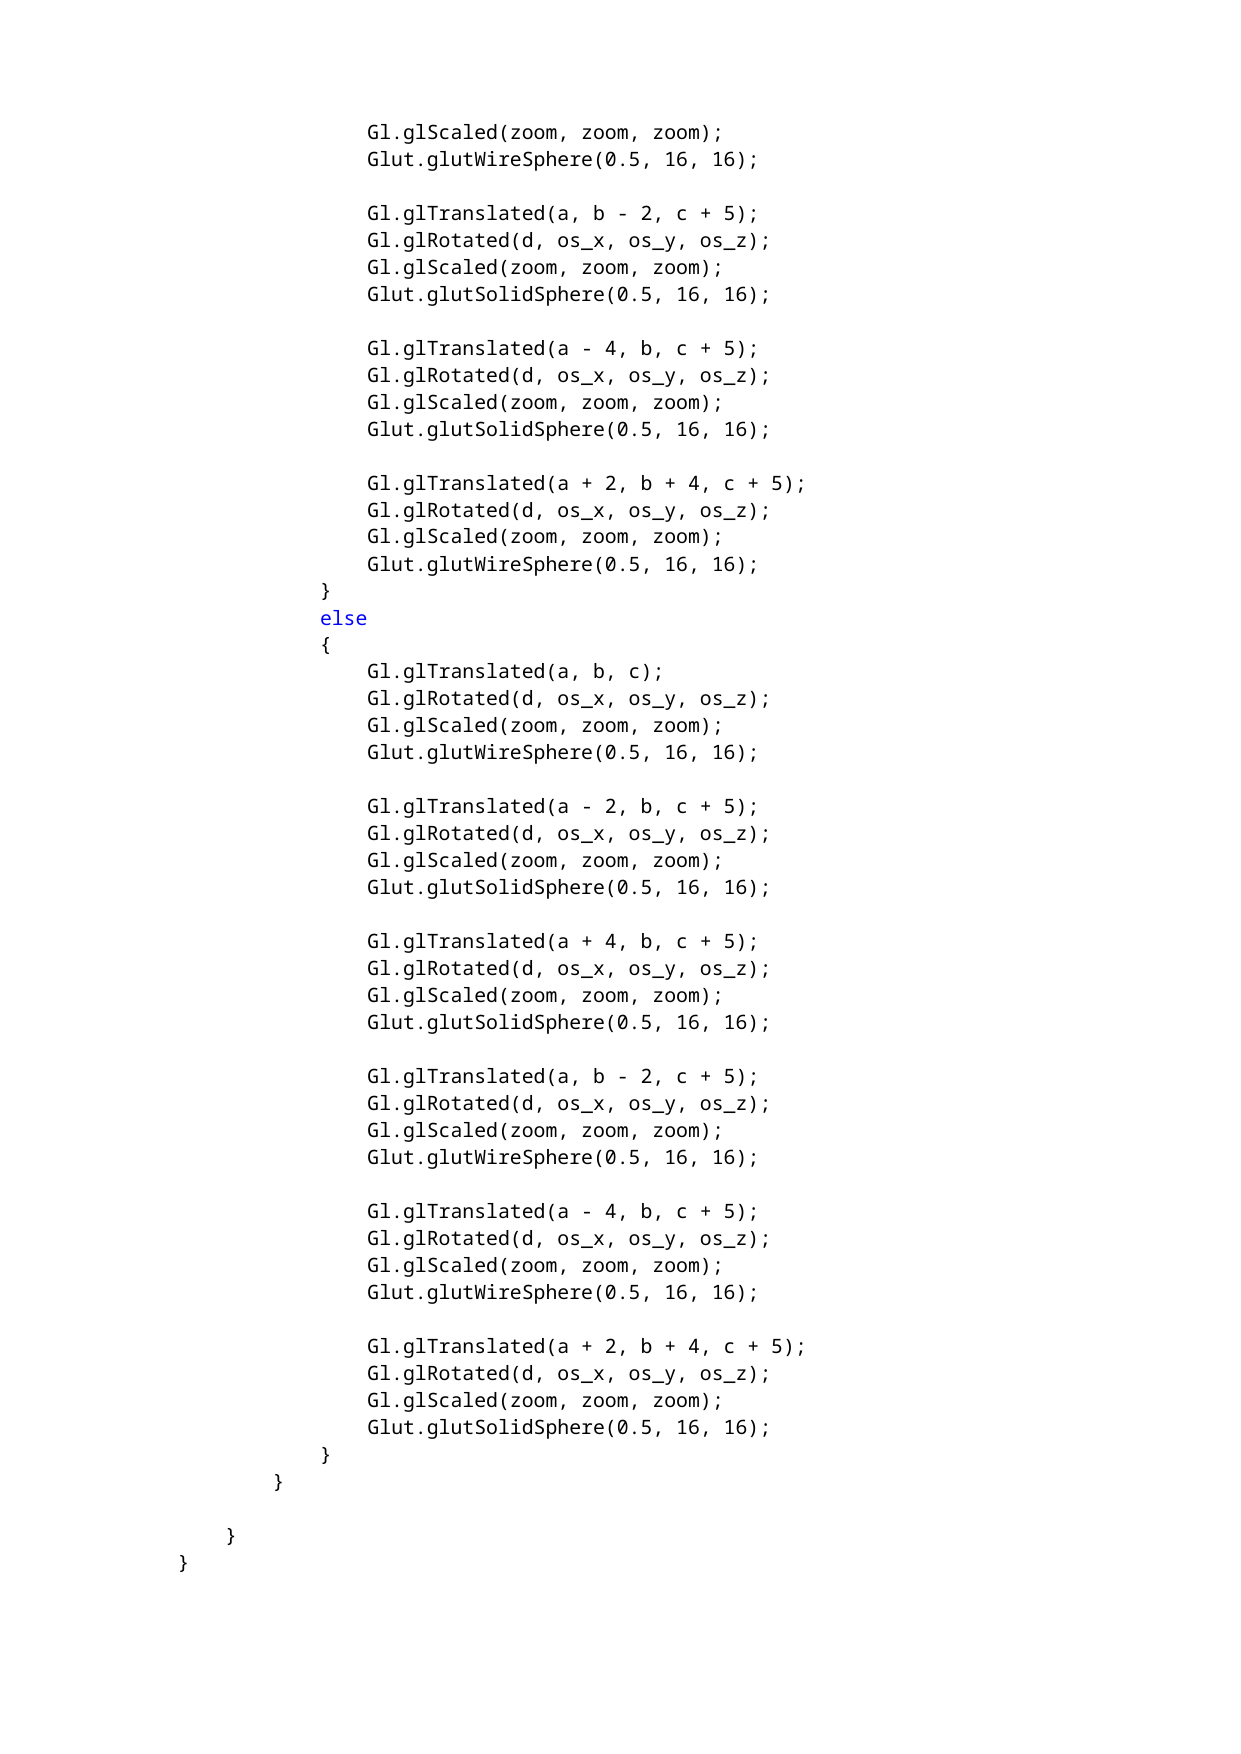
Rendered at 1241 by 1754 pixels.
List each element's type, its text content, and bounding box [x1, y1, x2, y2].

text Glut.glutSolidSphere(0.5, 16, 16); [177, 1413, 1152, 1440]
text } [177, 1521, 1152, 1548]
text Gl.glTranslated(a + 2, b + 4, c + 5); [177, 1332, 1152, 1359]
text Glut.glutSolidSphere(0.5, 16, 16); [177, 873, 1152, 901]
text Gl.glScaled(zoom, zoom, zoom); [177, 1116, 1152, 1143]
text Gl.glScaled(zoom, zoom, zoom); [177, 388, 1152, 415]
text Gl.glScaled(zoom, zoom, zoom); [177, 1386, 1152, 1413]
text Glut.glutWireSphere(0.5, 16, 16); [177, 145, 1152, 172]
text Glut.glutSolidSphere(0.5, 16, 16); [177, 415, 1152, 442]
text Gl.glTranslated(a - 4, b, c + 5); [177, 1197, 1152, 1224]
text else [177, 604, 1152, 631]
text Gl.glRotated(d, os_x, os_y, os_z); [177, 1089, 1152, 1116]
text Gl.glScaled(zoom, zoom, zoom); [177, 981, 1152, 1008]
text Gl.glTranslated(a - 4, b, c + 5); [177, 334, 1152, 361]
text Gl.glRotated(d, os_x, os_y, os_z); [177, 496, 1152, 523]
text Glut.glutWireSphere(0.5, 16, 16); [177, 1278, 1152, 1305]
text Gl.glTranslated(a, b, c); [177, 658, 1152, 685]
text Glut.glutWireSphere(0.5, 16, 16); [177, 550, 1152, 577]
text Gl.glRotated(d, os_x, os_y, os_z); [177, 685, 1152, 712]
text Gl.glScaled(zoom, zoom, zoom); [177, 712, 1152, 739]
text Gl.glScaled(zoom, zoom, zoom); [177, 523, 1152, 550]
text { [177, 631, 1152, 658]
text Gl.glRotated(d, os_x, os_y, os_z); [177, 1224, 1152, 1251]
text Gl.glRotated(d, os_x, os_y, os_z); [177, 819, 1152, 847]
text Gl.glTranslated(a, b - 2, c + 5); [177, 199, 1152, 226]
text } [177, 1467, 1152, 1494]
text Gl.glTranslated(a + 2, b + 4, c + 5); [177, 469, 1152, 496]
text Gl.glTranslated(a, b - 2, c + 5); [177, 1062, 1152, 1089]
text Gl.glTranslated(a - 2, b, c + 5); [177, 793, 1152, 819]
text Glut.glutWireSphere(0.5, 16, 16); [177, 1143, 1152, 1170]
text } [177, 1548, 1152, 1575]
text Gl.glRotated(d, os_x, os_y, os_z); [177, 226, 1152, 253]
text Gl.glRotated(d, os_x, os_y, os_z); [177, 954, 1152, 981]
text } [177, 1440, 1152, 1467]
text Glut.glutSolidSphere(0.5, 16, 16); [177, 1008, 1152, 1035]
text Gl.glScaled(zoom, zoom, zoom); [177, 253, 1152, 280]
text Gl.glScaled(zoom, zoom, zoom); [177, 847, 1152, 873]
text Gl.glScaled(zoom, zoom, zoom); [177, 1251, 1152, 1278]
text Gl.glScaled(zoom, zoom, zoom); [177, 118, 1152, 145]
text Glut.glutWireSphere(0.5, 16, 16); [177, 739, 1152, 766]
text } [177, 577, 1152, 604]
text Gl.glRotated(d, os_x, os_y, os_z); [177, 361, 1152, 388]
text Gl.glRotated(d, os_x, os_y, os_z); [177, 1359, 1152, 1386]
text Gl.glTranslated(a + 4, b, c + 5); [177, 927, 1152, 954]
text Glut.glutSolidSphere(0.5, 16, 16); [177, 280, 1152, 307]
